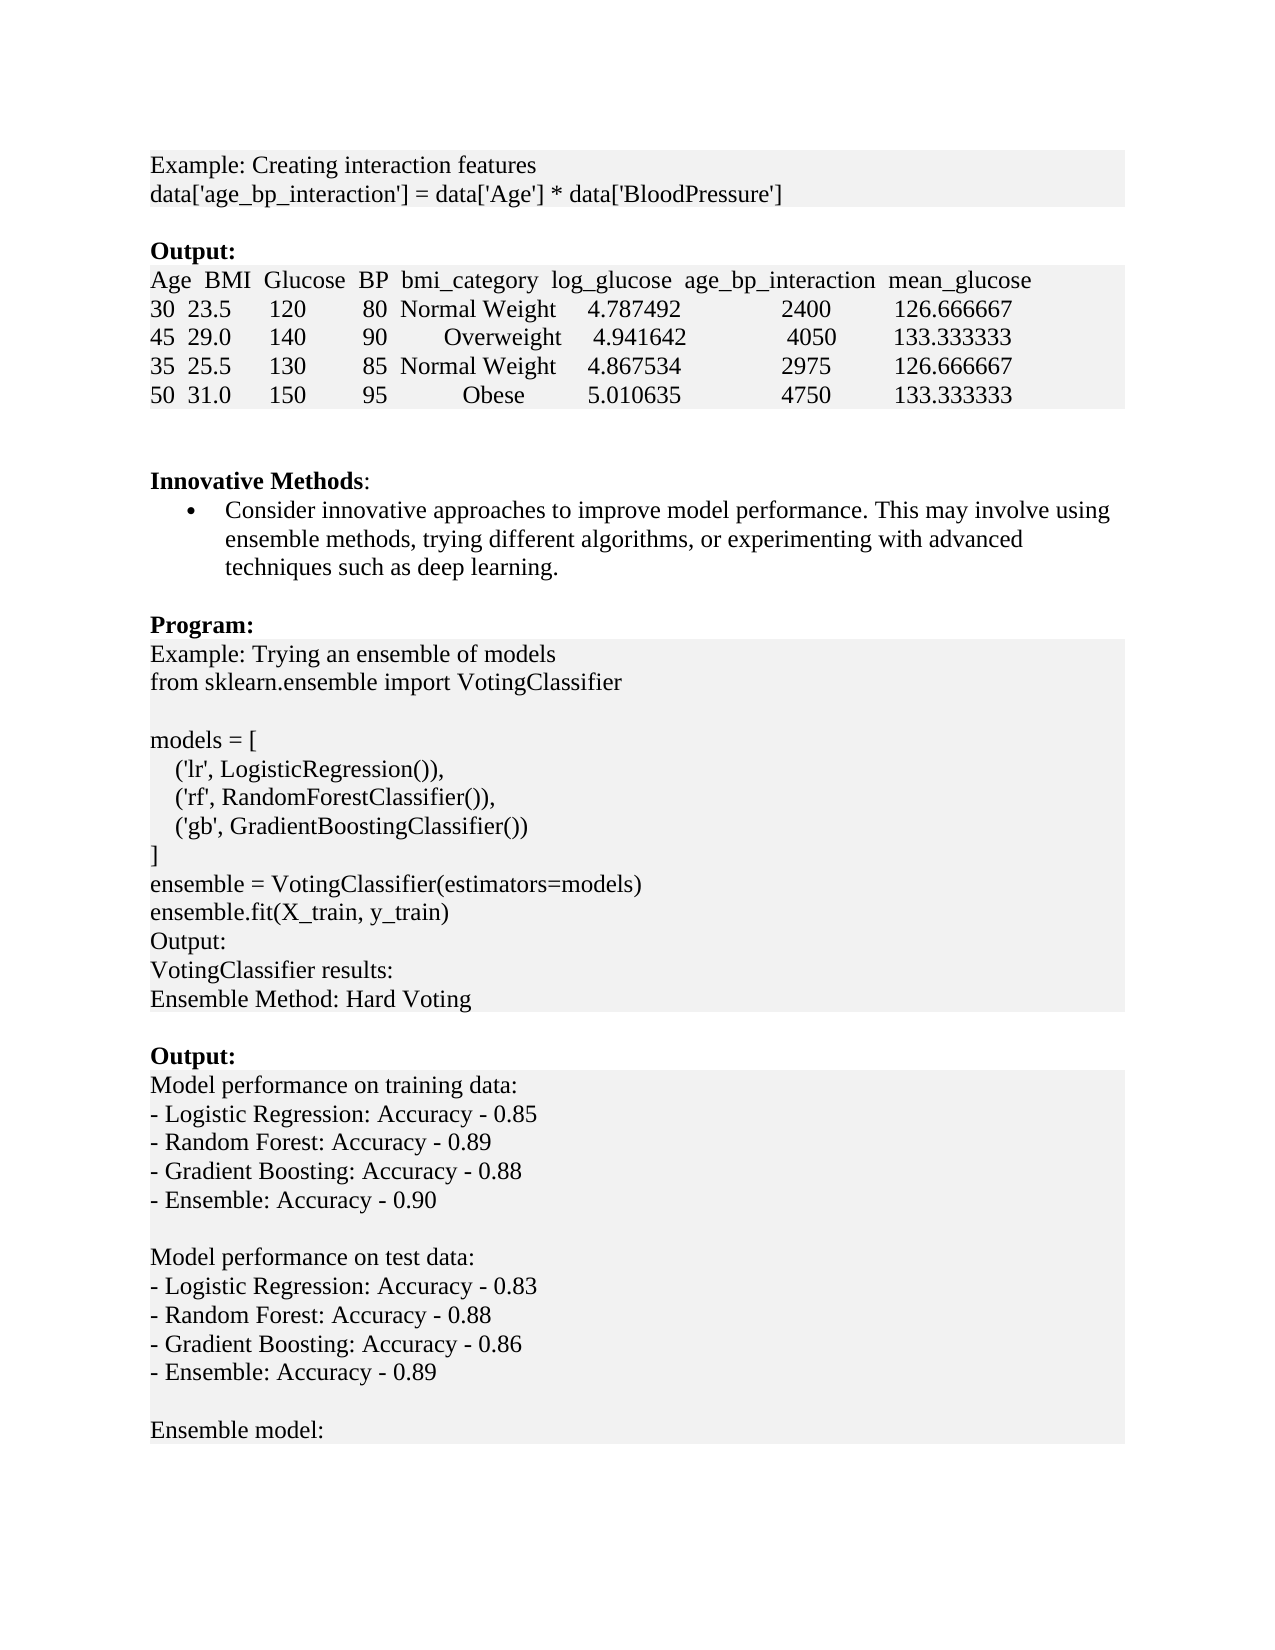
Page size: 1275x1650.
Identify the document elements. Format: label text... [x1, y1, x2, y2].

text Program: [150, 610, 1125, 639]
text - Logistic Regression: Accuracy - 0.83 [150, 1271, 1125, 1300]
text Ensemble model: [150, 1415, 1125, 1444]
list Consider innovative approaches to improve model performance. This may involve using ensemble methods, trying different algorithms, or experimenting with advanced techniques such as deep learning. [187, 495, 1125, 581]
text ] [150, 840, 1125, 869]
text ensemble.fit(X_train, y_train) [150, 897, 1125, 926]
text Output: [150, 926, 1125, 955]
text - Random Forest: Accuracy - 0.89 [150, 1127, 1125, 1156]
text VotingClassifier results: [150, 955, 1125, 984]
text Output: [150, 1041, 1125, 1070]
text Innovative Methods: [150, 466, 1125, 495]
text Age BMI Glucose BP bmi_category log_glucose age_bp_interaction mean_glucose [150, 265, 1125, 294]
text Example: Trying an ensemble of models [150, 639, 1125, 667]
text 50 31.0 150 95 Obese 5.010635 4750 133.333333 [150, 380, 1125, 409]
text Output: [150, 236, 1125, 265]
text - Random Forest: Accuracy - 0.88 [150, 1300, 1125, 1329]
text from sklearn.ensemble import VotingClassifier [150, 667, 1125, 696]
text data['age_bp_interaction'] = data['Age'] * data['BloodPressure'] [150, 179, 1125, 207]
text - Logistic Regression: Accuracy - 0.85 [150, 1099, 1125, 1127]
text ('rf', RandomForestClassifier()), [150, 782, 1125, 811]
text Model performance on training data: [150, 1070, 1125, 1099]
text 30 23.5 120 80 Normal Weight 4.787492 2400 126.666667 [150, 294, 1125, 322]
text ('gb', GradientBoostingClassifier()) [150, 811, 1125, 840]
text Ensemble Method: Hard Voting [150, 984, 1125, 1012]
text ensemble = VotingClassifier(estimators=models) [150, 869, 1125, 897]
text models = [ [150, 725, 1125, 754]
text Model performance on test data: [150, 1242, 1125, 1271]
text ('lr', LogisticRegression()), [150, 754, 1125, 782]
text - Ensemble: Accuracy - 0.89 [150, 1357, 1125, 1386]
text - Gradient Boosting: Accuracy - 0.86 [150, 1329, 1125, 1357]
text 35 25.5 130 85 Normal Weight 4.867534 2975 126.666667 [150, 351, 1125, 380]
text 45 29.0 140 90 Overweight 4.941642 4050 133.333333 [150, 322, 1125, 351]
text - Ensemble: Accuracy - 0.90 [150, 1185, 1125, 1214]
text Example: Creating interaction features [150, 150, 1125, 179]
text - Gradient Boosting: Accuracy - 0.88 [150, 1156, 1125, 1185]
